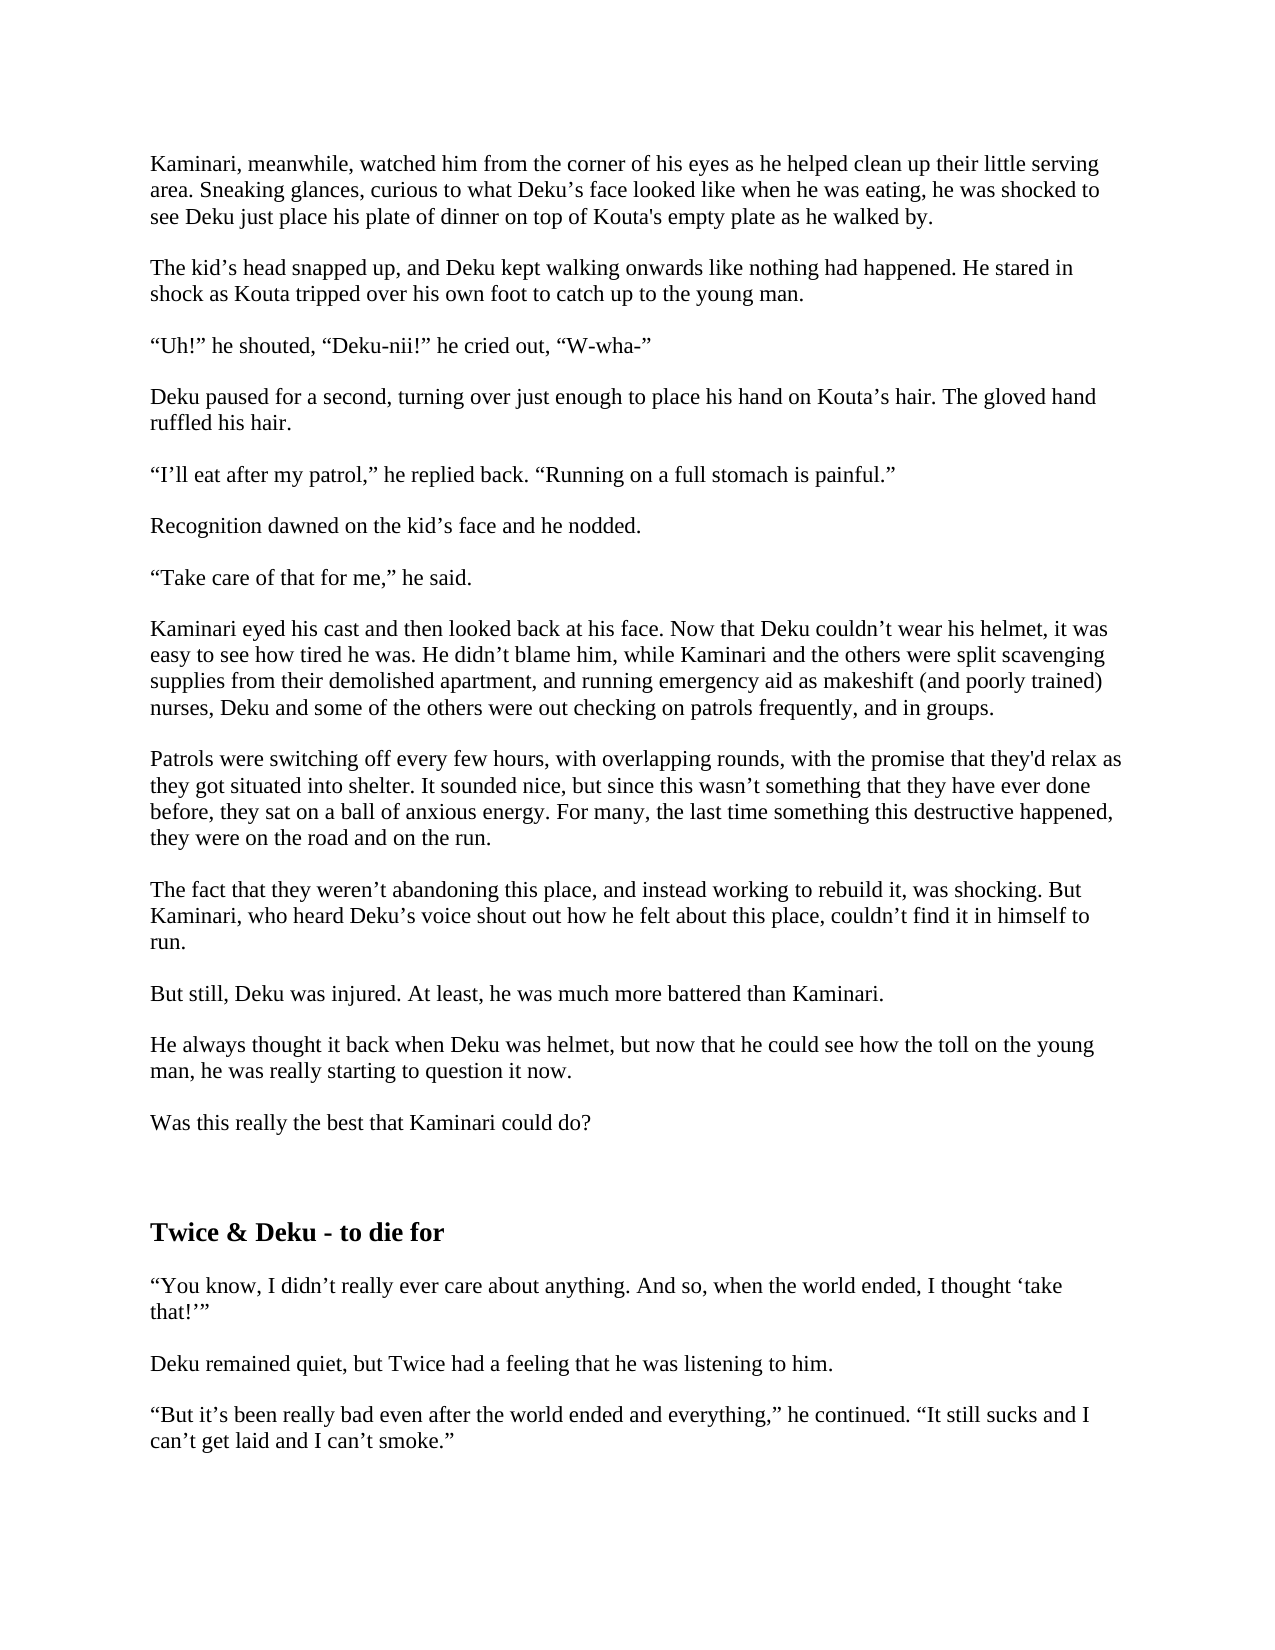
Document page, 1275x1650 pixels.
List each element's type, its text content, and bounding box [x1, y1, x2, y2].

text The fact that they weren’t abandoning this place, and instead working to rebuild it, was shocking. But Kaminari, who heard Deku’s voice shout out how he felt about this place, couldn’t find it in himself to run. [150, 876, 1125, 955]
text Deku paused for a second, turning over just enough to place his hand on Kouta’s hair. The gloved hand ruffled his hair. [150, 383, 1125, 436]
text “I’ll eat after my patrol,” he replied back. “Running on a full stomach is painful.” [150, 461, 1125, 487]
text Deku remained quiet, but Twice had a feeling that he was listening to him. [150, 1349, 1125, 1376]
text “Take care of that for me,” he said. [150, 563, 1125, 590]
text But still, Deku was injured. At least, he was much more battered than Kaminari. [150, 980, 1125, 1006]
text Was this really the best that Kaminari could do? [150, 1109, 1125, 1135]
text Patrols were switching off every few hours, with overlapping rounds, with the promise that they'd relax as they got situated into shelter. It sounded nice, but since this wasn’t something that they have ever done before, they sat on a ball of anxious energy. For many, the last time something this destructive happened, they were on the road and on the run. [150, 745, 1125, 851]
text Recognition dawned on the kid’s face and he nodded. [150, 512, 1125, 538]
text “But it’s been really bad even after the world ended and everything,” he continued. “It still sucks and I can’t get laid and I can’t smoke.” [150, 1401, 1125, 1454]
text The kid’s head snapped up, and Deku kept walking onwards like nothing had happened. He stared in shock as Kouta tripped over his own foot to catch up to the young man. [150, 254, 1125, 307]
subtitle Twice & Deku - to die for [150, 1216, 1125, 1247]
text Kaminari eyed his cast and then looked back at his face. Now that Deku couldn’t wear his helmet, it was easy to see how tired he was. He didn’t blame him, while Kaminari and the others were split scavenging supplies from their demolished apartment, and running emergency aid as makeshift (and poorly trained) nurses, Deku and some of the others were out checking on patrols frequently, and in groups. [150, 615, 1125, 720]
text He always thought it back when Deku was helmet, but now that he could see how the toll on the young man, he was really starting to question it now. [150, 1031, 1125, 1084]
text Kaminari, meanwhile, watched him from the corner of his eyes as he helped clean up their little serving area. Sneaking glances, curious to what Deku’s face looked like when he was eating, he was shocked to see Deku just place his plate of dinner on top of Kouta's empty plate as he walked by. [150, 150, 1125, 229]
text “Uh!” he shouted, “Deku-nii!” he cried out, “W-wha-” [150, 332, 1125, 358]
text “You know, I didn’t really ever care about anything. And so, when the world ended, I thought ‘take that!’” [150, 1272, 1125, 1324]
